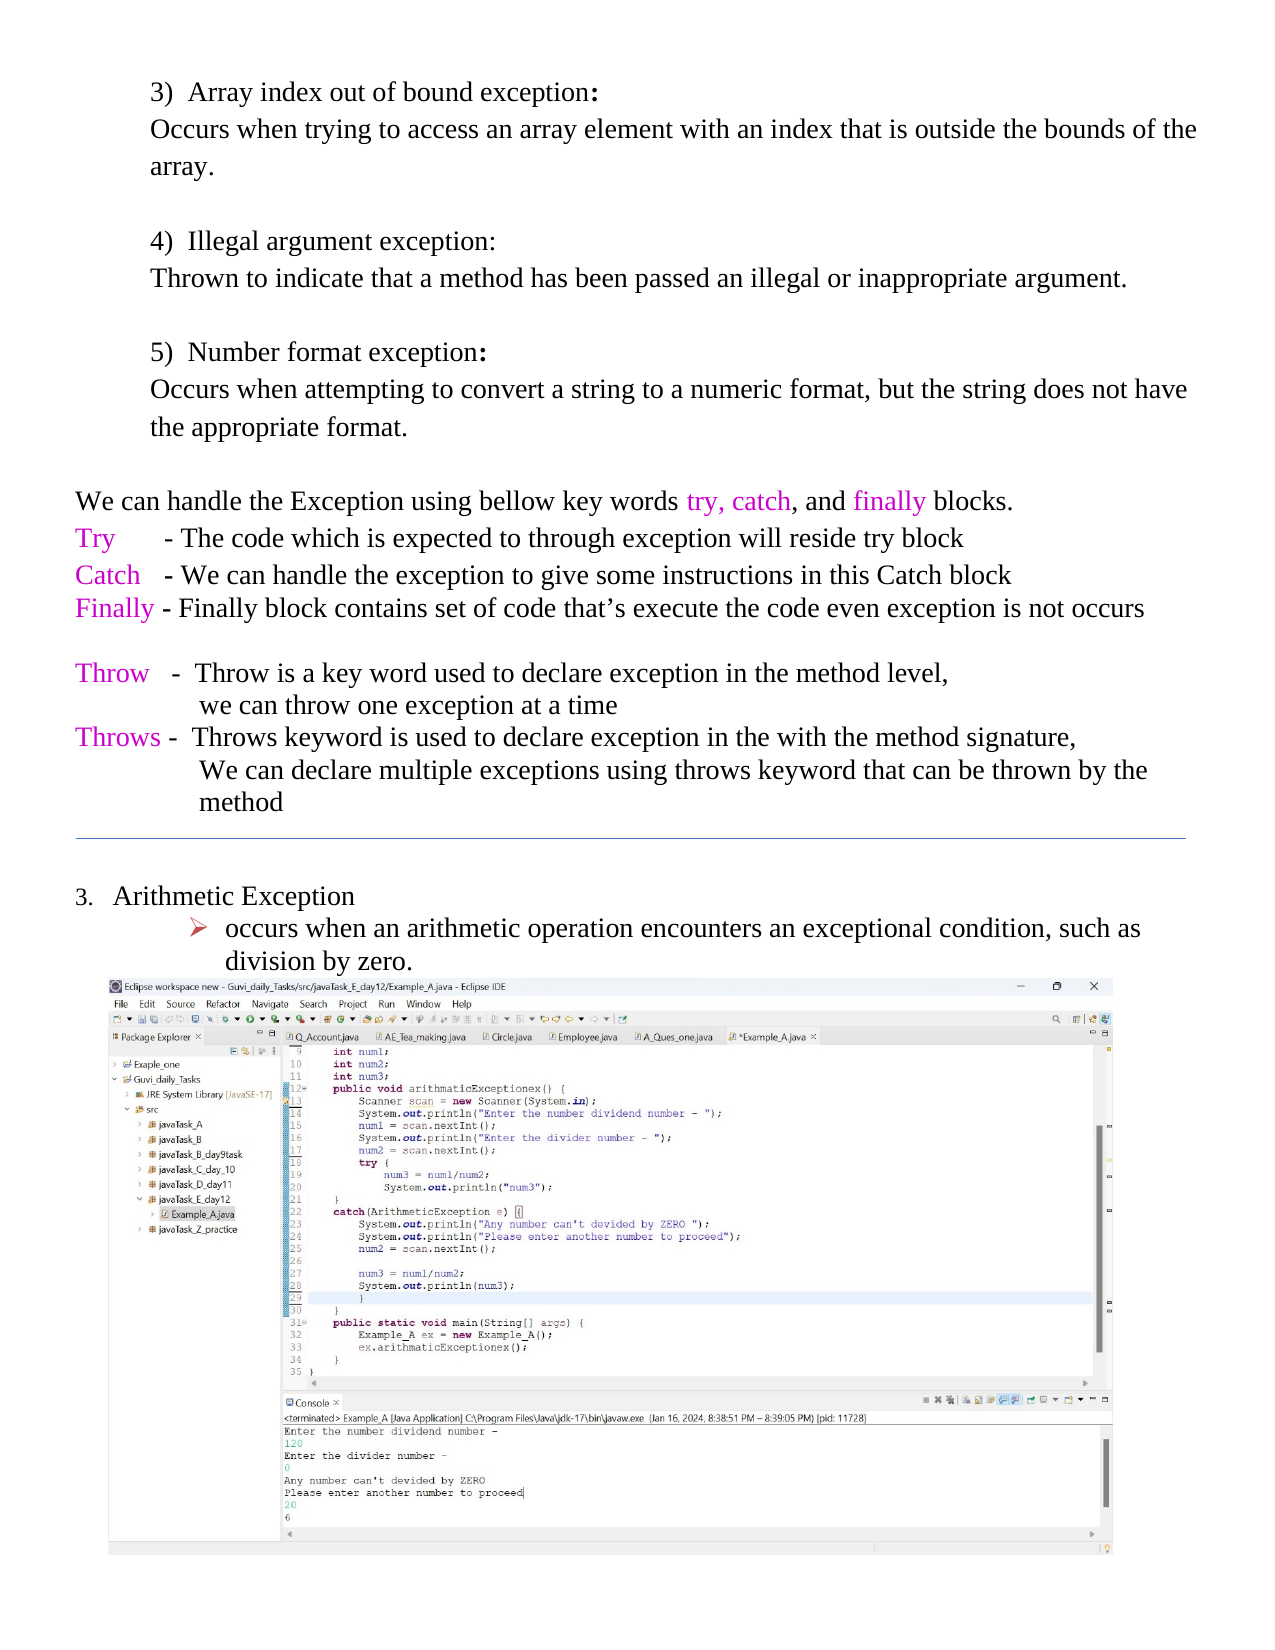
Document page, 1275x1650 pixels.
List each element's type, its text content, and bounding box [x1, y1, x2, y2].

list Illegal argument exception: [150, 224, 1200, 256]
list Array index out of bound exception: [150, 75, 1200, 107]
list Arithmetic Exception [75, 879, 1200, 912]
text Occurs when attempting to convert a string to a numeric format, but the string does not have the appropriate format. [150, 372, 1200, 442]
text Throws - Throws keyword is used to declare exception in the with the method signature, [75, 720, 1200, 753]
picture [108, 978, 1113, 1555]
text Occurs when trying to access an array element with an index that is outside the bounds of the array. [150, 112, 1200, 182]
text Finally - Finally block contains set of code that’s execute the code even exception is not occurs [75, 591, 1200, 623]
text Try - The code which is expected to through exception will reside try block [75, 521, 1200, 554]
list occurs when an arithmetic operation encounters an exceptional condition, such as division by zero. [187, 912, 1200, 976]
text We can handle the Exception using bellow key words try, catch, and finally blocks. [75, 484, 1200, 516]
text Thrown to indicate that a method has been passed an illegal or inappropriate argument. [75, 261, 1200, 293]
text Throw - Throw is a key word used to declare exception in the method level, [75, 656, 1200, 688]
text we can throw one exception at a time [150, 688, 1200, 720]
text We can declare multiple exceptions using throws keyword that can be thrown by the method [199, 753, 1200, 818]
text Catch - We can handle the exception to give some instructions in this Catch block [75, 558, 1200, 591]
list Number format exception: [150, 335, 1200, 368]
